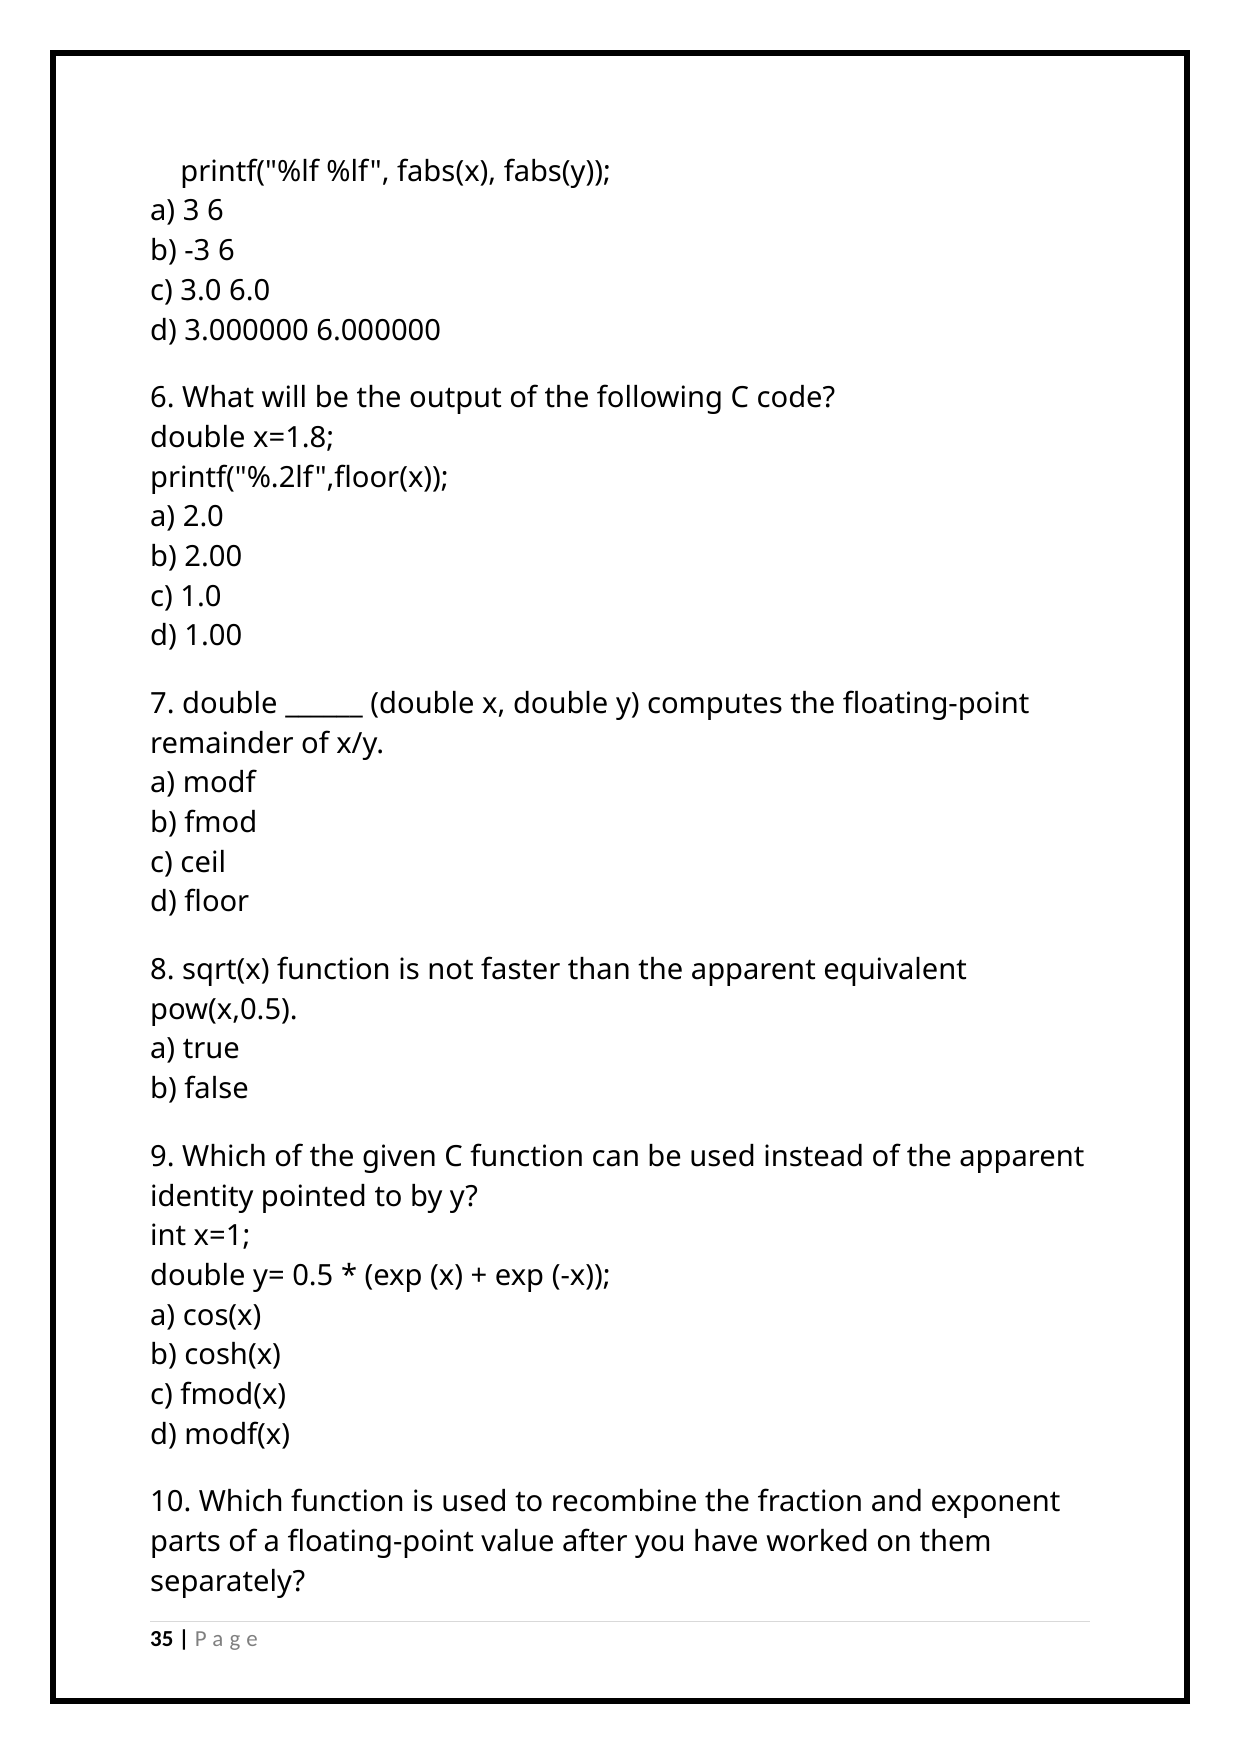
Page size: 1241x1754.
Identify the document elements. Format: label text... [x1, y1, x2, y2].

text a) cos(x) b) cosh(x) c) fmod(x) d) modf(x) [150, 1294, 1090, 1481]
text a) 2.0 b) 2.00 c) 1.0 d) 1.00 [150, 496, 1090, 682]
text a) 3 6 b) -3 6 c) 3.0 6.0 d) 3.000000 6.000000 [150, 190, 1090, 376]
text 8. sqrt(x) function is not faster than the apparent equivalent pow(x,0.5). a) true b) false [150, 948, 1090, 1135]
text printf("%.2lf",floor(x)); [150, 456, 1090, 496]
text double y= 0.5 * (exp (x) + exp (-x)); [150, 1254, 1090, 1294]
text printf("%lf %lf", fabs(x), fabs(y)); [150, 150, 1090, 190]
text 9. Which of the given C function can be used instead of the apparent identity pointed to by y? [150, 1135, 1090, 1214]
text int x=1; [150, 1214, 1090, 1254]
text double x=1.8; [150, 416, 1090, 456]
text 6. What will be the output of the following C code? [150, 376, 1090, 416]
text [150, 1481, 1090, 1600]
text 7. double ______ (double x, double y) computes the floating-point remainder of x/y. a) modf b) fmod c) ceil d) floor [150, 682, 1090, 948]
